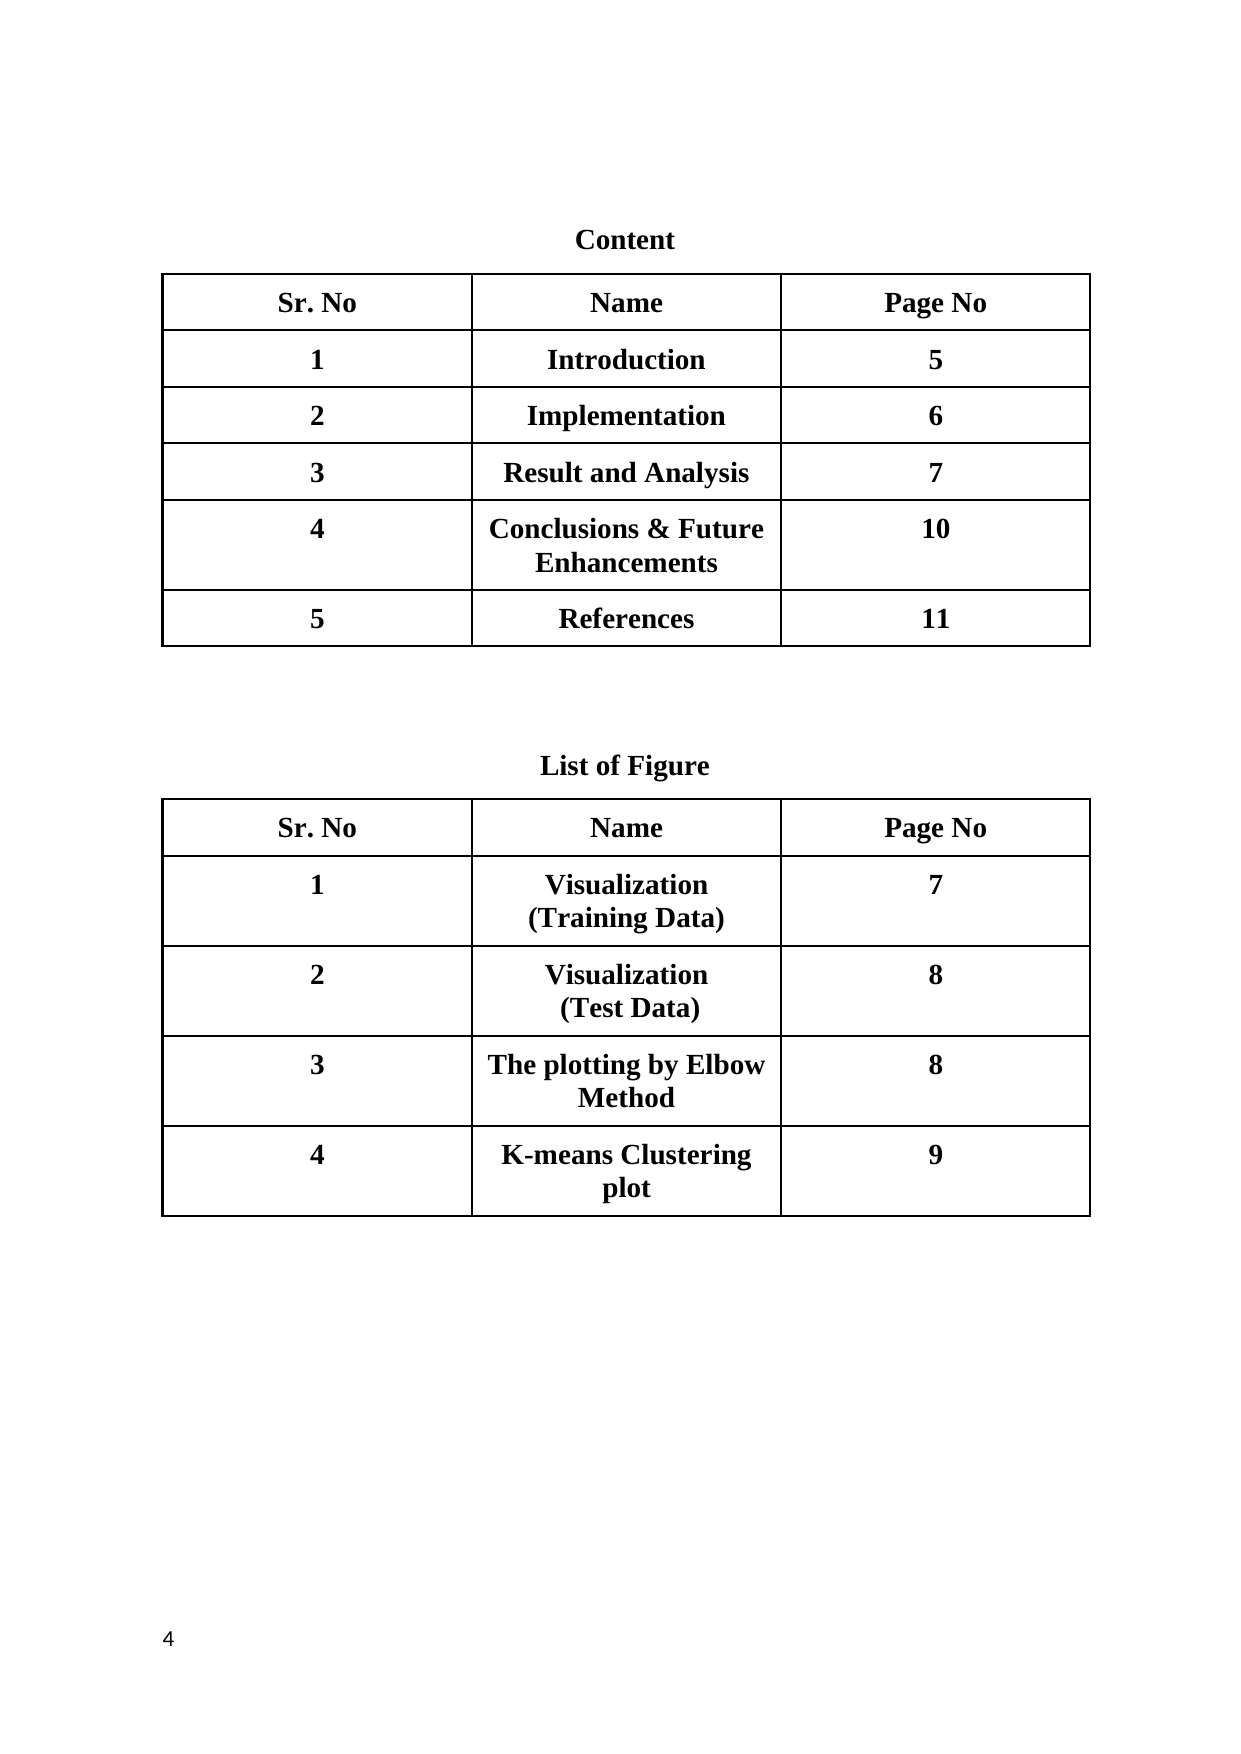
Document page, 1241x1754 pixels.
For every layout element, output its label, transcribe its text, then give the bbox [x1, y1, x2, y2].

table_cell Result and Analysis [473, 444, 780, 499]
table_header Sr. No [164, 800, 471, 854]
table_cell 8 [782, 1037, 1089, 1124]
table_cell 6 [782, 388, 1089, 442]
table_cell 1 [164, 857, 471, 944]
table_cell 4 [164, 501, 471, 589]
table_header Page No [782, 275, 1089, 329]
table_cell K-means Clustering plot [473, 1127, 780, 1214]
table_cell 7 [782, 857, 1089, 944]
table_cell Visualization (Test Data) [473, 947, 780, 1034]
text List of Figure [162, 748, 1087, 781]
table_header Sr. No [164, 275, 471, 329]
table_cell 7 [782, 444, 1089, 499]
table_cell 4 [164, 1127, 471, 1214]
text Content [162, 222, 1087, 256]
table_cell Visualization (Training Data) [473, 857, 780, 944]
table_header Name [473, 800, 780, 854]
table_cell References [473, 591, 780, 645]
table_header Name [473, 275, 780, 329]
table_cell 8 [782, 947, 1089, 1034]
table_cell 11 [782, 591, 1089, 645]
table_cell 5 [782, 331, 1089, 386]
table_cell Conclusions & Future Enhancements [473, 501, 780, 589]
table_cell 5 [164, 591, 471, 645]
table_cell Implementation [473, 388, 780, 442]
table_cell The plotting by Elbow Method [473, 1037, 780, 1124]
table_header Page No [782, 800, 1089, 854]
table_cell 2 [164, 388, 471, 442]
table_cell 2 [164, 947, 471, 1034]
table_cell 10 [782, 501, 1089, 589]
table_cell 9 [782, 1127, 1089, 1214]
table_cell 3 [164, 444, 471, 499]
table_cell 3 [164, 1037, 471, 1124]
table_cell Introduction [473, 331, 780, 386]
table_cell 1 [164, 331, 471, 386]
